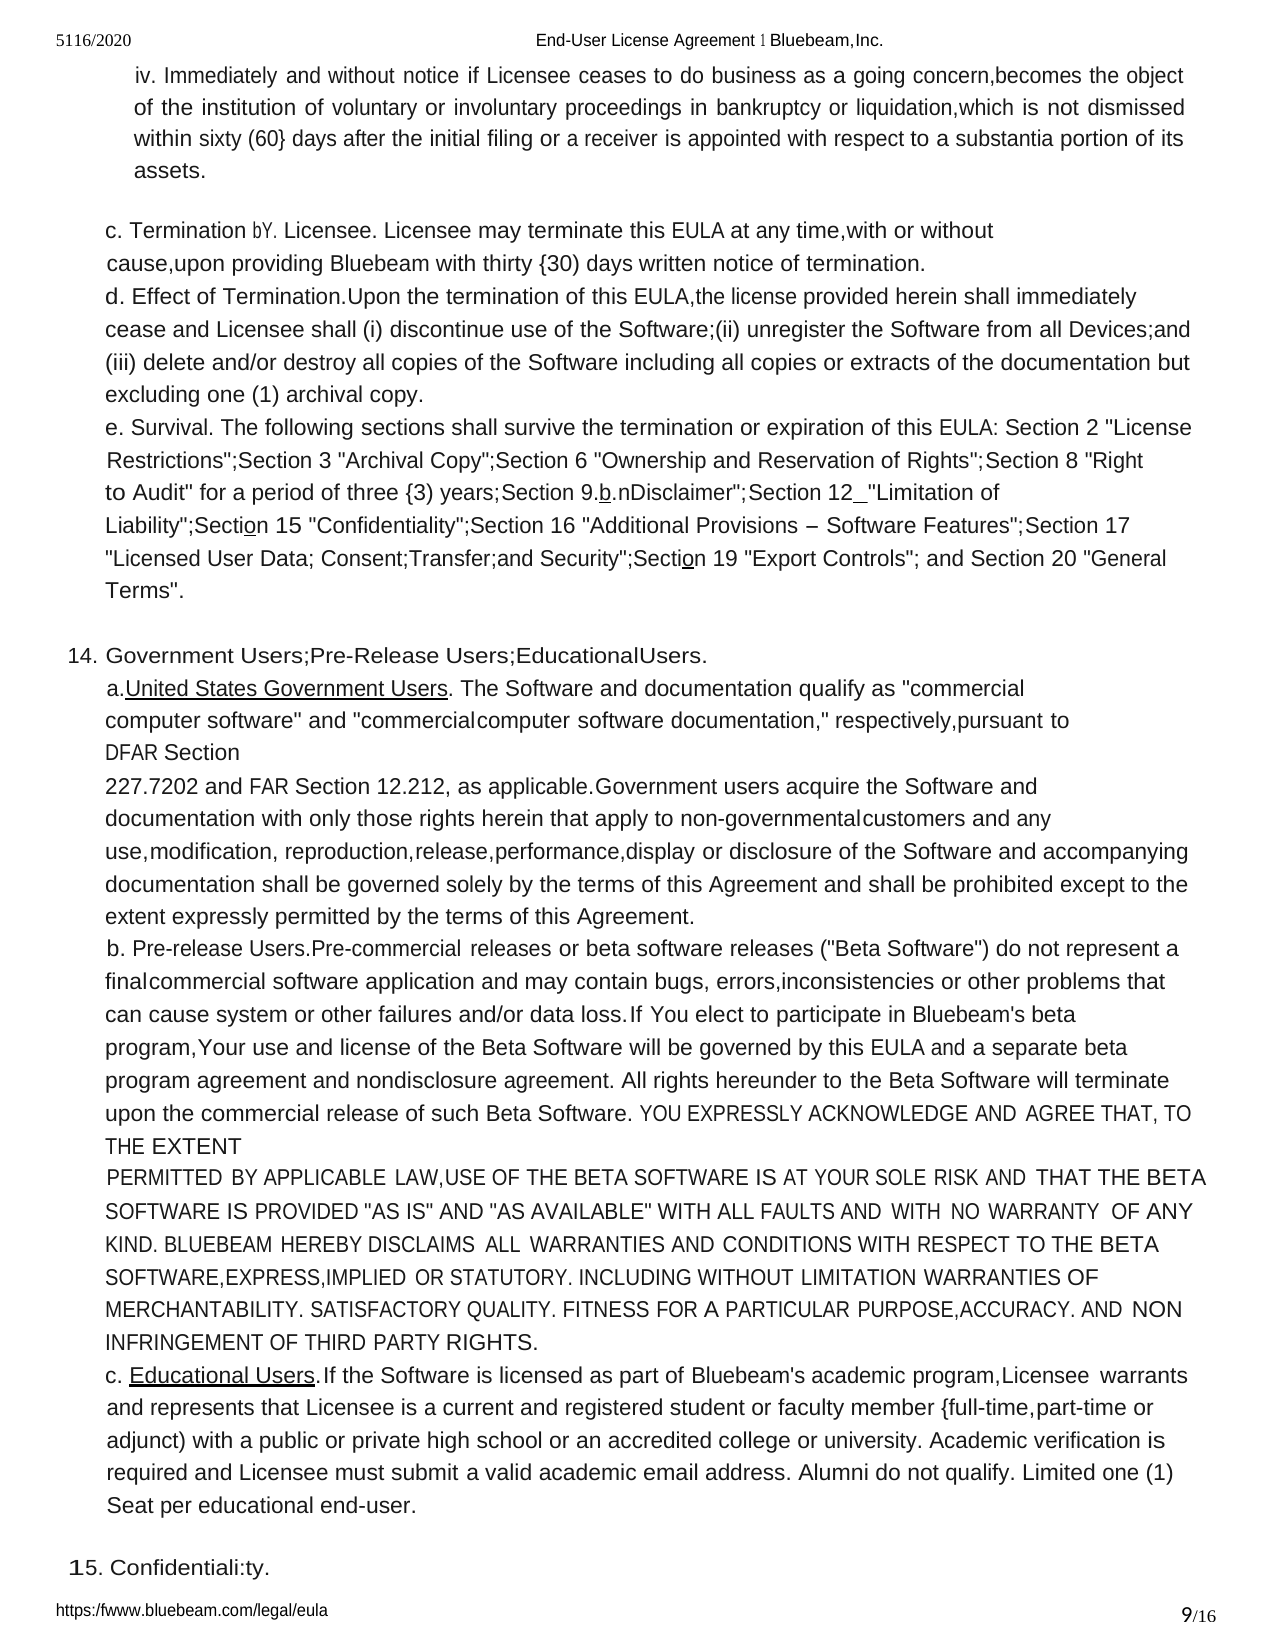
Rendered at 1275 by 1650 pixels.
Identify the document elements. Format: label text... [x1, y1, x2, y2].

text SOFTWARE IS PROVIDED "AS IS" AND "AS AVAILABLE" WITH ALL FAULTS AND WITH NO WARRANTY OF ANY KIND. BLUEBEAM HEREBY DISCLAIMS ALL WARRANTIES AND CONDITIONS WITH RESPECT TO THE BETA SOFTWARE,EXPRESS,IMPLIED OR STATUTORY. INCLUDING WITHOUT LIMITATION WARRANTIES OF MERCHANTABILITY. SATISFACTORY QUALITY. FITNESS FOR A PARTICULAR PURPOSE,ACCURACY. AND NON­ INFRINGEMENT OF THIRD PARTY RIGHTS. [105, 1198, 1195, 1355]
text 227.7202 and FAR Section 12.212, as applicable.Government users acquire the Software and documentation with only those rights herein that apply to non-governmentalcustomers and any use,modification, reproduction,release,performance,display or disclosure of the Software and accompanying documentation shall be governed solely by the terms of this Agreement and shall be prohibited except to the extent expressly permitted by the terms of this Agreement. [105, 773, 1189, 929]
text 15. Confidentiali:ty. [67, 1555, 1235, 1580]
text a.United States Government Users. The Software and documentation qualify as "commercial computer software" and "commercialcomputer software documentation," respectively,pursuant to DFAR Section [105, 675, 1122, 765]
text c. Educational Users.If the Software is licensed as part of Bluebeam's academic program,Licensee warrants and represents that Licensee is a current and registered student or faculty member {full-time,part-time or adjunct) with a public or private high school or an accredited college or university. Academic verification is required and Licensee must submit a valid academic email address. Alumni do not qualify. Limited one (1) Seat per educational end-user. [105, 1362, 1198, 1518]
text b. Pre-release Users.Pre-commercial releases or beta software releases ("Beta Software") do not represent a [106, 936, 1235, 962]
text d. Effect of Termination.Upon the termination of this EULA,the license provided herein shall immediately cease and Licensee shall (i) discontinue use of the Software;(ii) unregister the Software from all Devices;and (iii) delete and/or destroy all copies of the Software including all copies or extracts of the documentation but excluding one (1) archival copy. [105, 283, 1199, 408]
text iv. Immediately and without notice if Licensee ceases to do business as a going concern,becomes the object of the institution of voluntary or involuntary proceedings in bankruptcy or liquidation,which is not dismissed within sixty (60} days after the initial filing or a receiver is appointed with respect to a substantia portion of its assets. [133, 62, 1185, 183]
text Restrictions";Section 3 "Archival Copy";Section 6 "Ownership and Reservation of Rights";Section 8 "Right to Audit" for a period of three {3) years;Section 9.b.nDisclaimer";Section 12 "Limitation of Liability";Section 15 "Confidentiality";Section 16 "Additional Provisions - Software Features";Section 17 "Licensed User Data; Consent;Transfer;and Security";Section 19 "Export Controls"; and Section 20 "General Terms". [105, 447, 1168, 603]
text 14. Government Users;Pre-Release Users;EducationalUsers. [67, 643, 1235, 668]
text e. Survival. The following sections shall survive the termination or expiration of this EULA: Section 2 "License [105, 414, 1235, 440]
text c. Termination bY. Licensee. Licensee may terminate this EULA at any time,with or without cause,upon providing Bluebeam with thirty {30) days written notice of termination. [105, 217, 1112, 276]
text finalcommercial software application and may contain bugs, errors,inconsistencies or other problems that can cause system or other failures and/or data loss.If You elect to participate in Bluebeam's beta program,Your use and license of the Beta Software will be governed by this EULA and a separate beta program agreement and nondisclosure agreement. All rights hereunder to the Beta Software will terminate upon the commercial release of such Beta Software. YOU EXPRESSLY ACKNOWLEDGE AND AGREE THAT, TO THE EXTENT [105, 968, 1197, 1159]
text PERMITTED BY APPLICABLE LAW,USE OF THE BETA SOFTWARE IS AT YOUR SOLE RISK AND THAT THE BETA [106, 1166, 1235, 1191]
